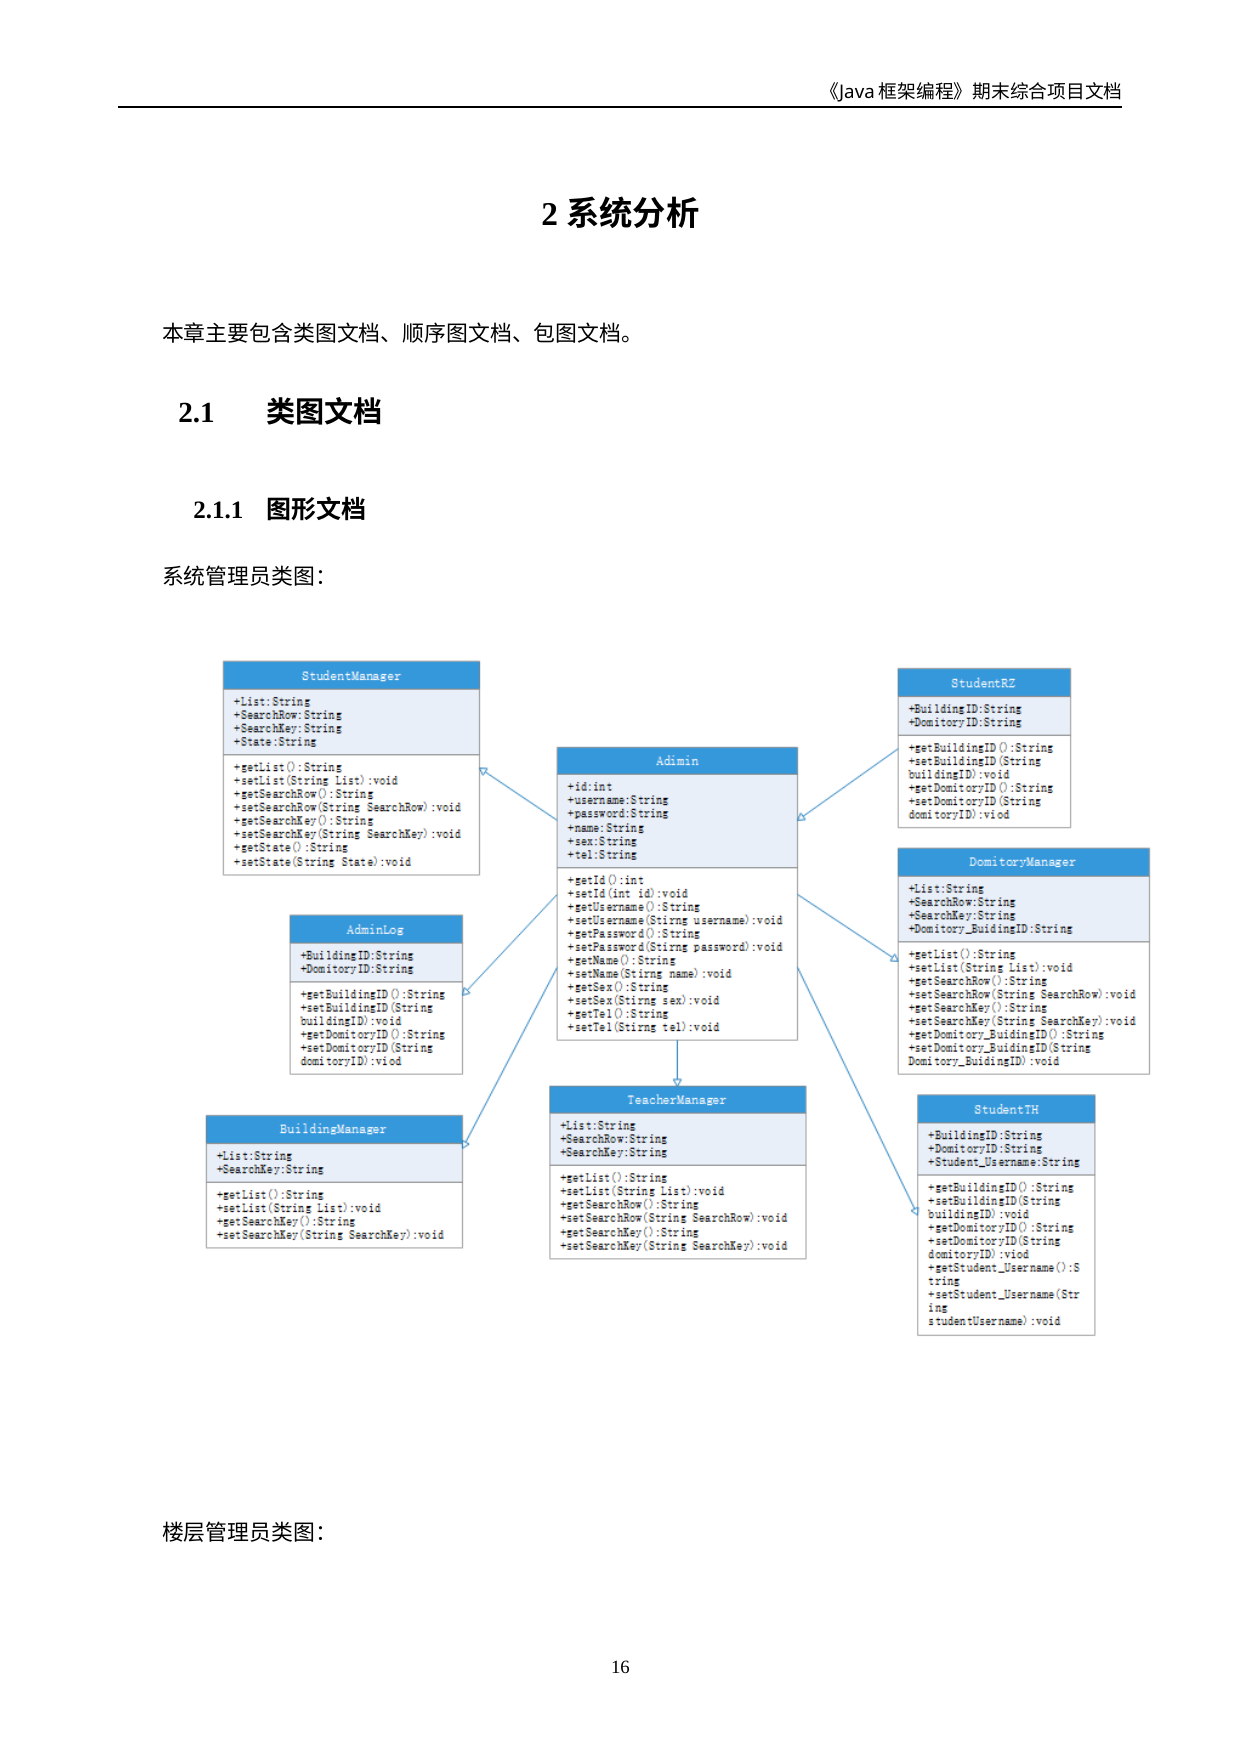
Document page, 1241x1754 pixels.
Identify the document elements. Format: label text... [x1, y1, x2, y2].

text 系统管理员类图： [118, 559, 1122, 591]
subtitle 图形文档 [193, 476, 1122, 541]
text 本章主要包含类图文档、顺序图文档、包图文档。 [118, 316, 1122, 348]
picture [161, 652, 1166, 1351]
text 楼层管理员类图： [118, 1515, 1122, 1547]
subtitle 类图文档 [178, 377, 1122, 442]
subtitle 系统分析 [118, 178, 1122, 243]
